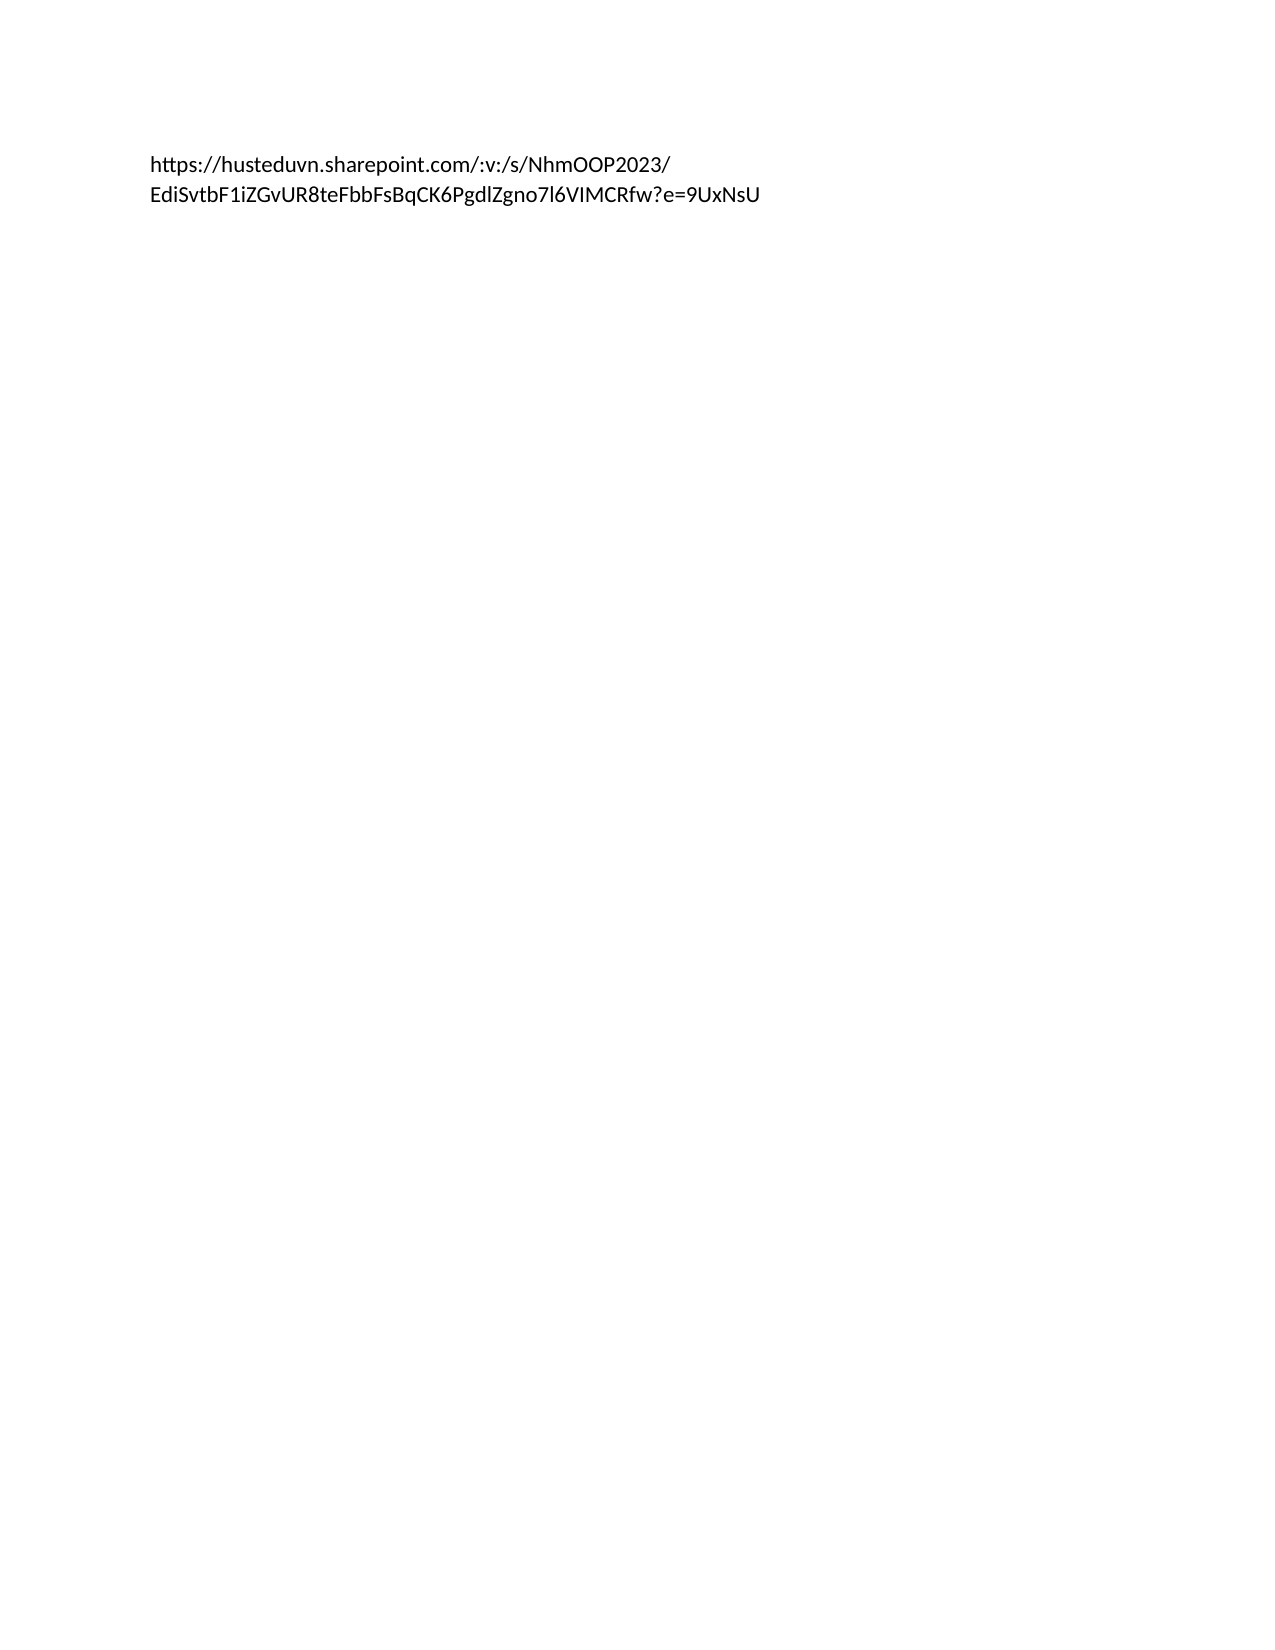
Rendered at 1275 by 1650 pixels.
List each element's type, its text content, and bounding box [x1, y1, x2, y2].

text https://husteduvn.sharepoint.com/:v:/s/NhmOOP2023/EdiSvtbF1iZGvUR8teFbbFsBqCK6PgdlZgno7l6VIMCRfw?e=9UxNsU [150, 150, 1125, 208]
